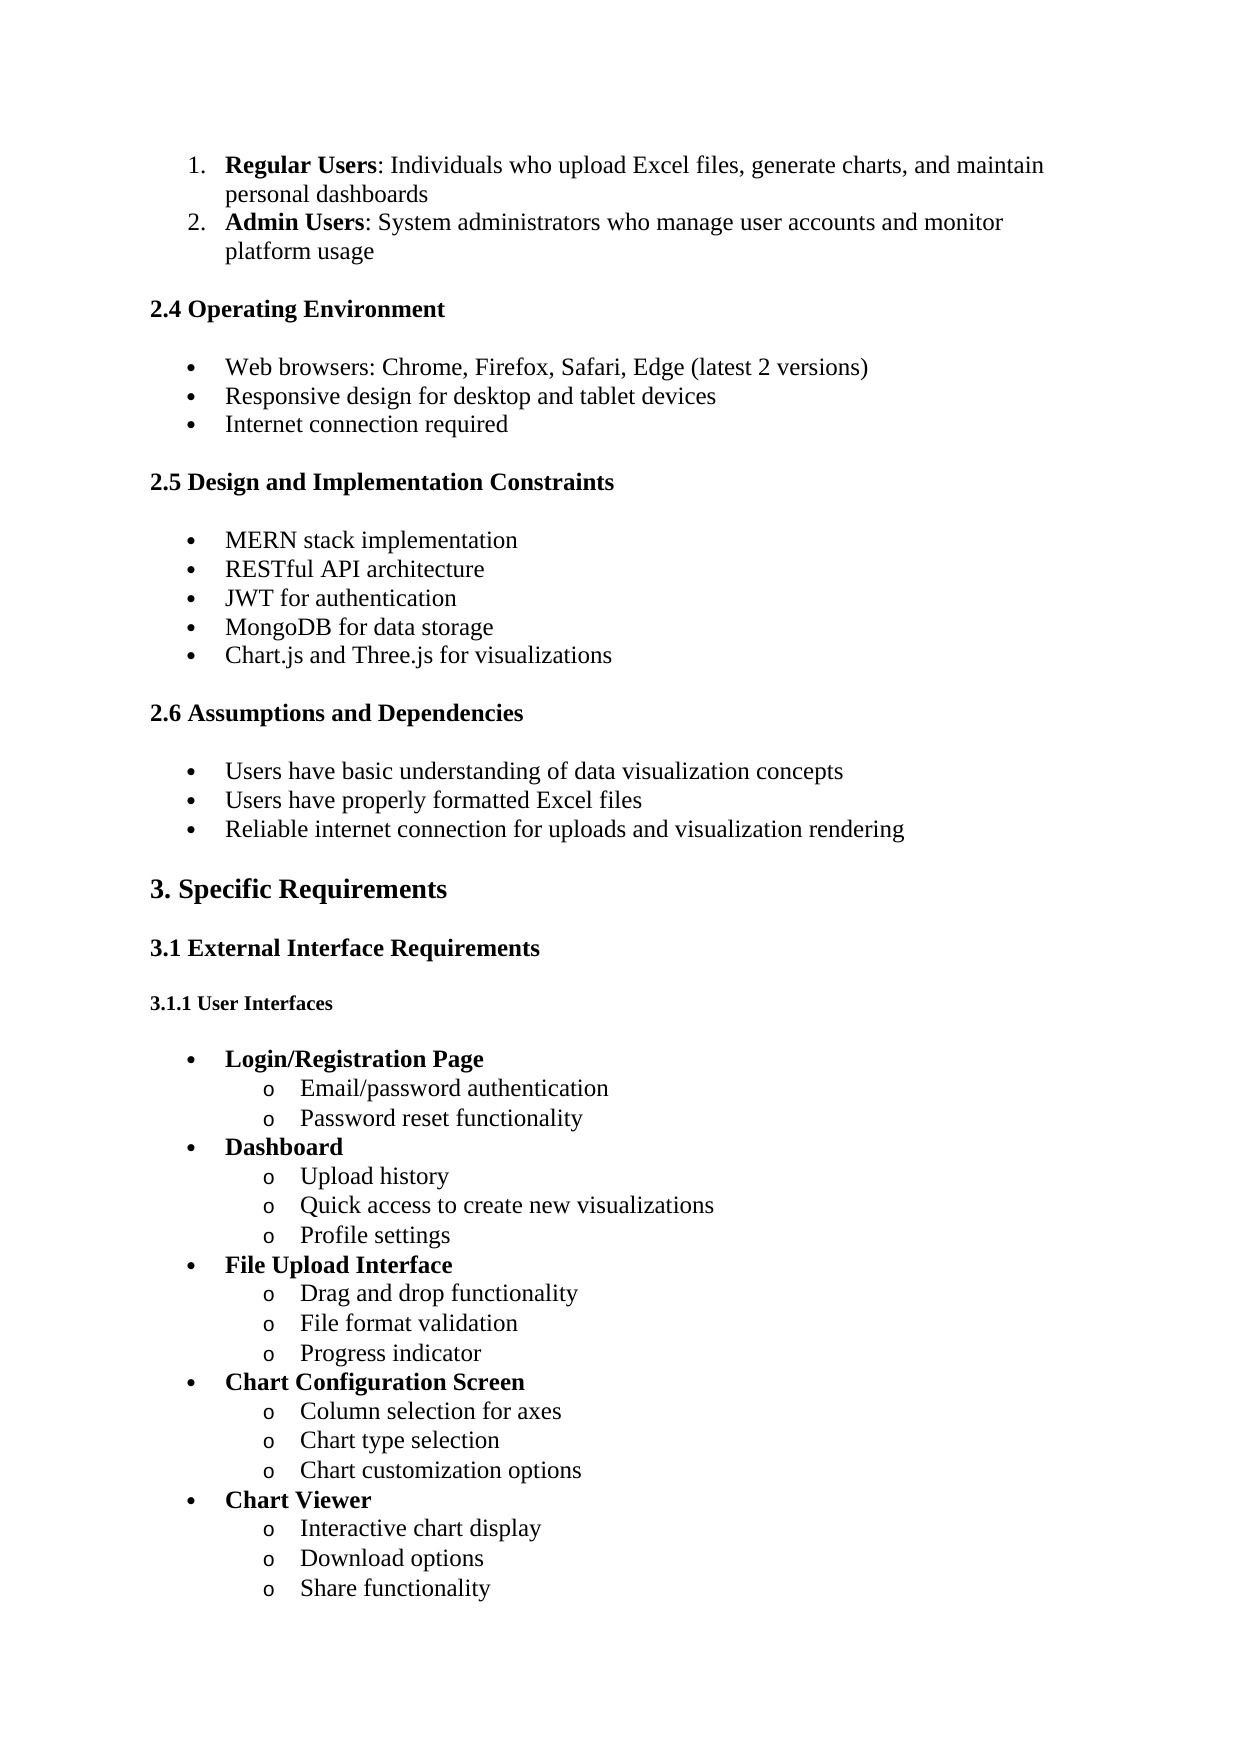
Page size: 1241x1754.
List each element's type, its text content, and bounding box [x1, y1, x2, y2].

list Upload history [262, 1161, 1090, 1191]
list File Upload Interface [187, 1250, 1090, 1278]
text 3. Specific Requirements [150, 872, 1090, 904]
list Chart type selection [262, 1426, 1090, 1455]
list Users have basic understanding of data visualization concepts [187, 756, 1090, 785]
list Share functionality [262, 1573, 1090, 1602]
list Chart Configuration Screen [187, 1367, 1090, 1396]
text 2.4 Operating Environment [150, 294, 1090, 323]
list Dashboard [187, 1132, 1090, 1161]
list Chart.js and Three.js for visualizations [187, 640, 1090, 669]
list Chart Viewer [187, 1485, 1090, 1513]
list Responsive design for desktop and tablet devices [187, 381, 1090, 409]
list Email/password authentication [262, 1073, 1090, 1103]
list Regular Users: Individuals who upload Excel files, generate charts, and maintain personal dashboards [187, 150, 1090, 207]
list Interactive chart display [262, 1513, 1090, 1543]
list Column selection for axes [262, 1396, 1090, 1426]
list Users have properly formatted Excel files [187, 785, 1090, 814]
list Reliable internet connection for uploads and visualization rendering [187, 814, 1090, 842]
text 3.1.1 User Interfaces [150, 991, 1090, 1015]
list Progress indicator [262, 1338, 1090, 1367]
list JWT for authentication [187, 583, 1090, 612]
list Profile settings [262, 1220, 1090, 1250]
list RESTful API architecture [187, 554, 1090, 583]
list Admin Users: System administrators who manage user accounts and monitor platform usage [187, 207, 1090, 265]
list Password reset functionality [262, 1103, 1090, 1132]
list Quick access to create new visualizations [262, 1191, 1090, 1220]
list Download options [262, 1543, 1090, 1573]
text 2.5 Design and Implementation Constraints [150, 467, 1090, 496]
list Login/Registration Page [187, 1044, 1090, 1073]
list Internet connection required [187, 409, 1090, 438]
list Drag and drop functionality [262, 1278, 1090, 1308]
list File format validation [262, 1308, 1090, 1338]
list Web browsers: Chrome, Firefox, Safari, Edge (latest 2 versions) [187, 352, 1090, 381]
list MongoDB for data storage [187, 612, 1090, 640]
list Chart customization options [262, 1455, 1090, 1485]
text 3.1 External Interface Requirements [150, 933, 1090, 962]
list MERN stack implementation [187, 525, 1090, 554]
text 2.6 Assumptions and Dependencies [150, 698, 1090, 727]
